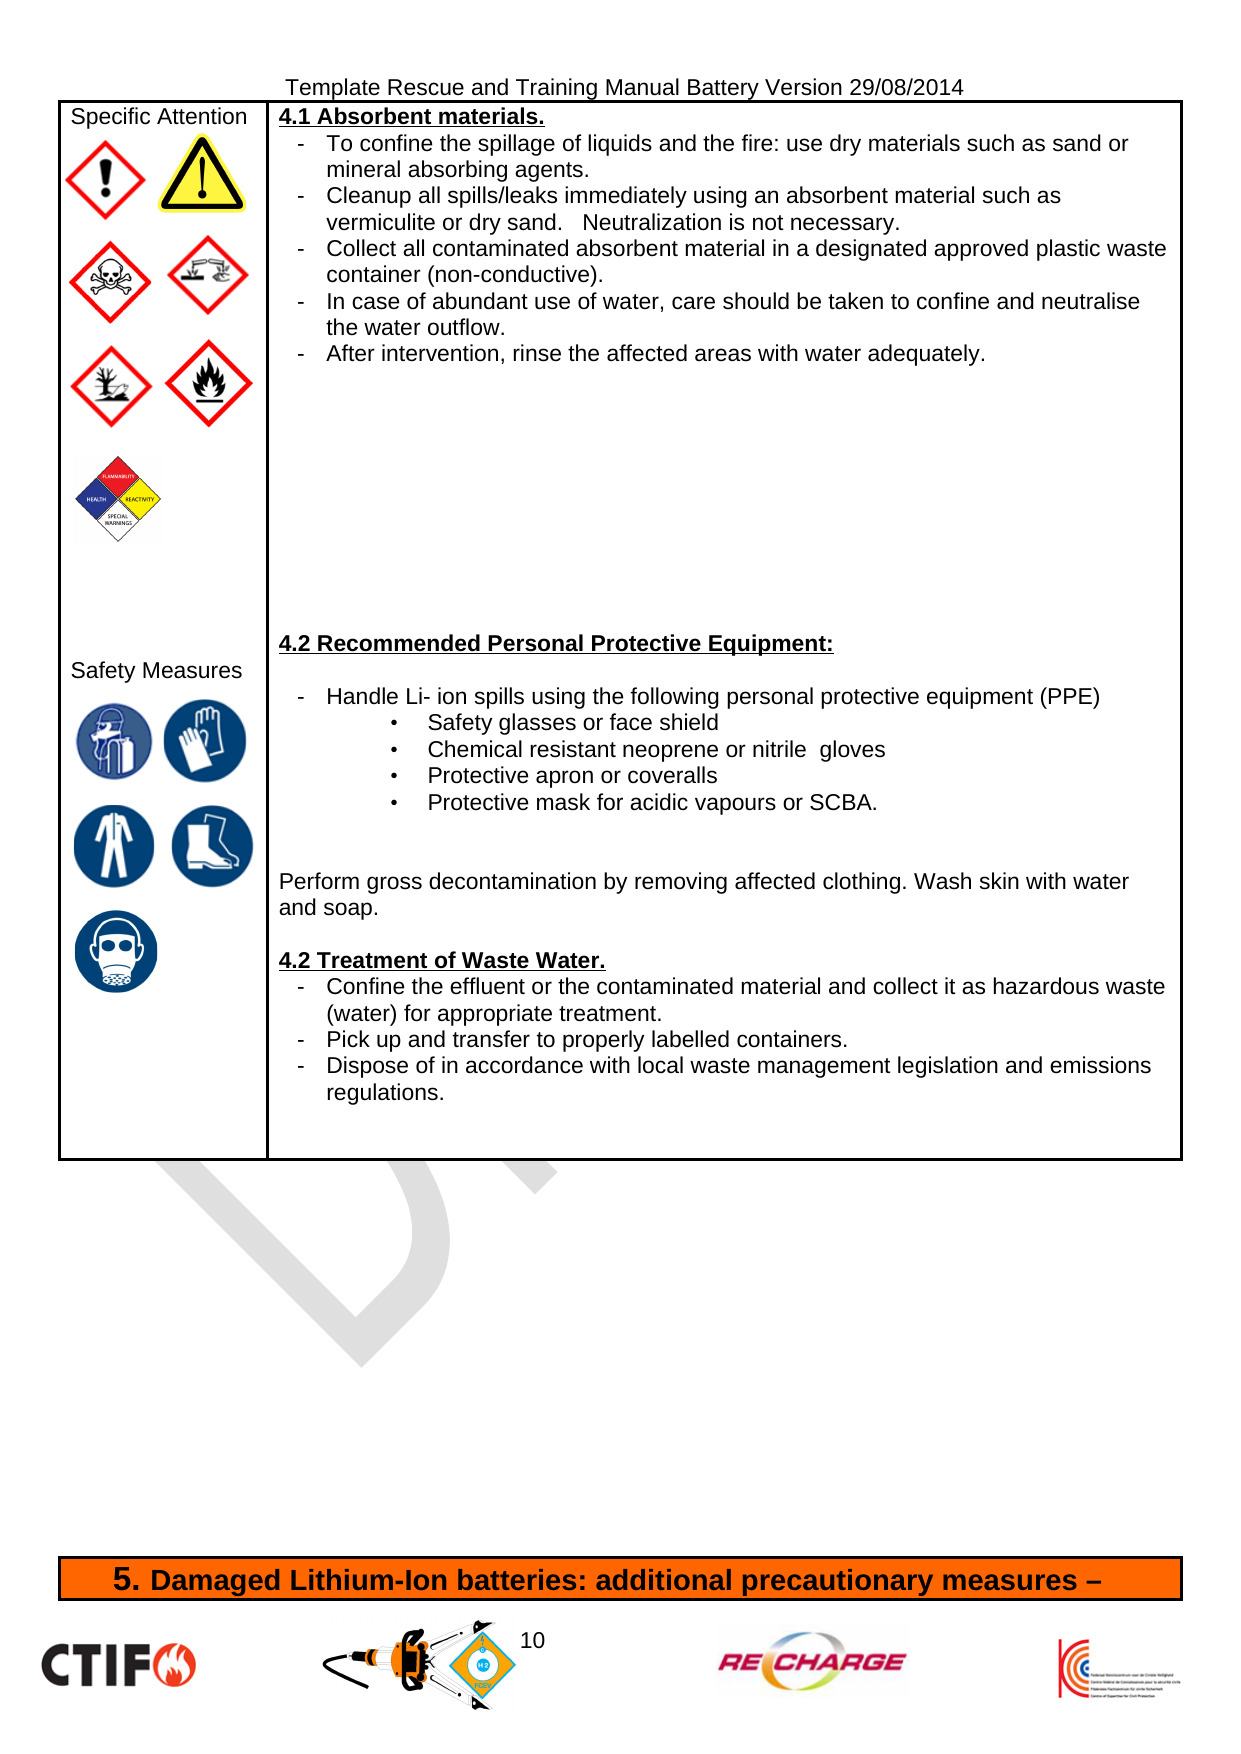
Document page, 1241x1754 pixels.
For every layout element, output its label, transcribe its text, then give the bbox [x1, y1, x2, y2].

picture [1058, 1639, 1181, 1699]
picture [166, 234, 250, 316]
picture [171, 805, 254, 888]
picture [320, 1617, 518, 1715]
picture [163, 699, 247, 783]
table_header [61, 1559, 1180, 1598]
picture [64, 139, 147, 221]
picture [34, 1635, 203, 1696]
picture [163, 338, 253, 428]
picture [716, 1623, 910, 1699]
table_cell 4.1 Absorbent materials. To confine the spillage of liquids and the fire: use dry materials such as sand or mineral absorbing agents. Cleanup all spills/leaks immediately using an absorbent material such as vermiculite or dry sand. Neutralization is not necessary. Collect all contaminated absorbent material in a designated approved plastic waste container (non-conductive). In case of abundant use of water, care should be taken to confine and neutralise the water outflow. After intervention, rinse the affected areas with water adequately. 4.2 Recommended Personal Protective Equipment: Handle Li- ion spills using the following personal protective equipment (PPE) Safety glasses or face shield Chemical resistant neoprene or nitrile gloves Protective apron or coveralls Protective mask for acidic vapours or SCBA. Perform gross decontamination by removing affected clothing. Wash skin with water and soap. 4.2 Treatment of Waste Water. Confine the effluent or the contaminated material and collect it as hazardous waste (water) for appropriate treatment. Pick up and transfer to properly labelled containers. Dispose of in accordance with local waste management legislation and emissions regulations. [269, 103, 1180, 1158]
table_cell Specific Attention Safety Measures [61, 103, 266, 1158]
picture [73, 805, 155, 888]
picture [68, 240, 152, 324]
picture [69, 699, 158, 783]
picture [73, 455, 163, 544]
picture [157, 133, 247, 213]
picture [74, 910, 158, 993]
picture [70, 345, 153, 428]
